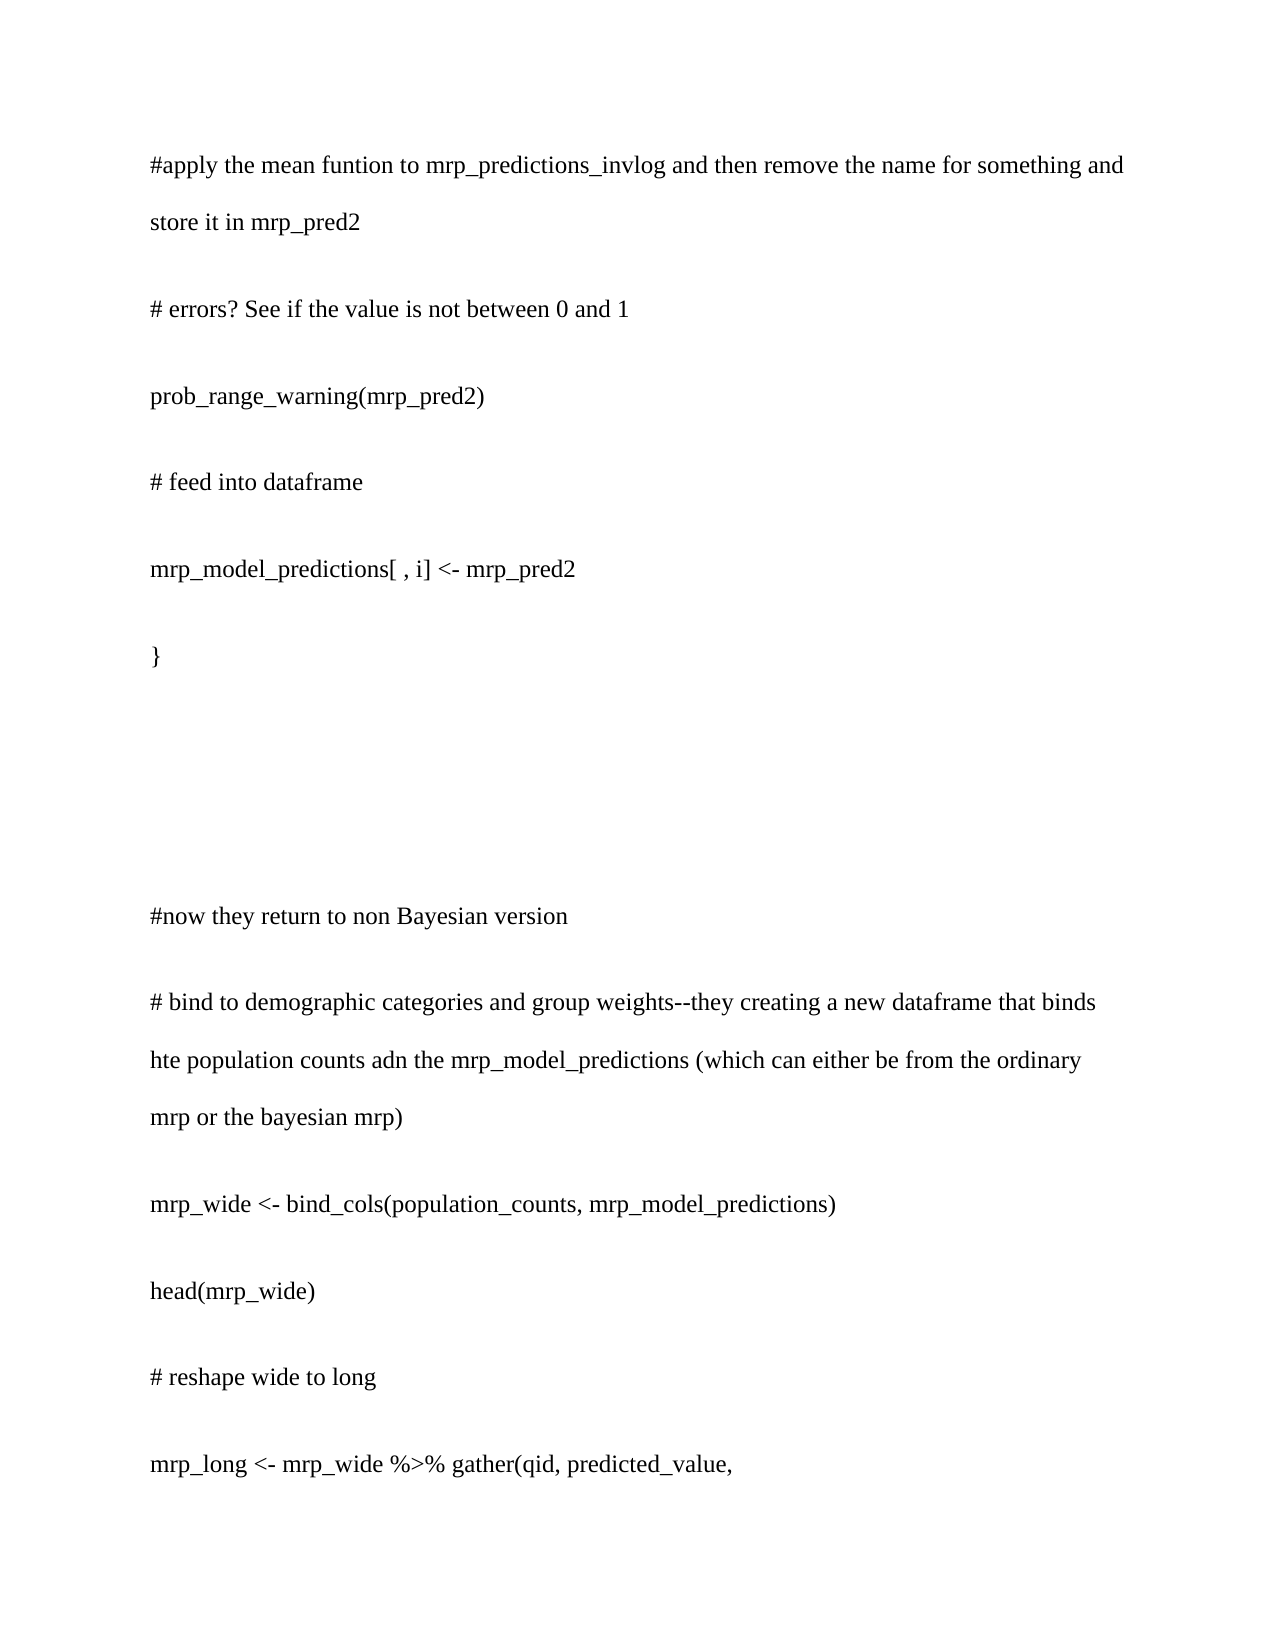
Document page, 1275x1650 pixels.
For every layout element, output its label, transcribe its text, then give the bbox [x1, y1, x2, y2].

text # reshape wide to long [150, 1362, 1125, 1391]
text mrp_model_predictions[ , i] <- mrp_pred2 [150, 554, 1125, 583]
text head(mrp_wide) [150, 1276, 1125, 1304]
text mrp_wide <- bind_cols(population_counts, mrp_model_predictions) [150, 1189, 1125, 1218]
text # errors? See if the value is not between 0 and 1 [150, 294, 1125, 323]
text # bind to demographic categories and group weights--they creating a new dataframe that binds hte population counts adn the mrp_model_predictions (which can either be from the ordinary mrp or the bayesian mrp) [150, 987, 1125, 1131]
text mrp_long <- mrp_wide %>% gather(qid, predicted_value, [150, 1449, 1125, 1478]
text #now they return to non Bayesian version [150, 901, 1125, 929]
text #apply the mean funtion to mrp_predictions_invlog and then remove the name for something and store it in mrp_pred2 [150, 150, 1125, 236]
text prob_range_warning(mrp_pred2) [150, 381, 1125, 409]
text # feed into dataframe [150, 467, 1125, 496]
text } [150, 641, 1125, 669]
